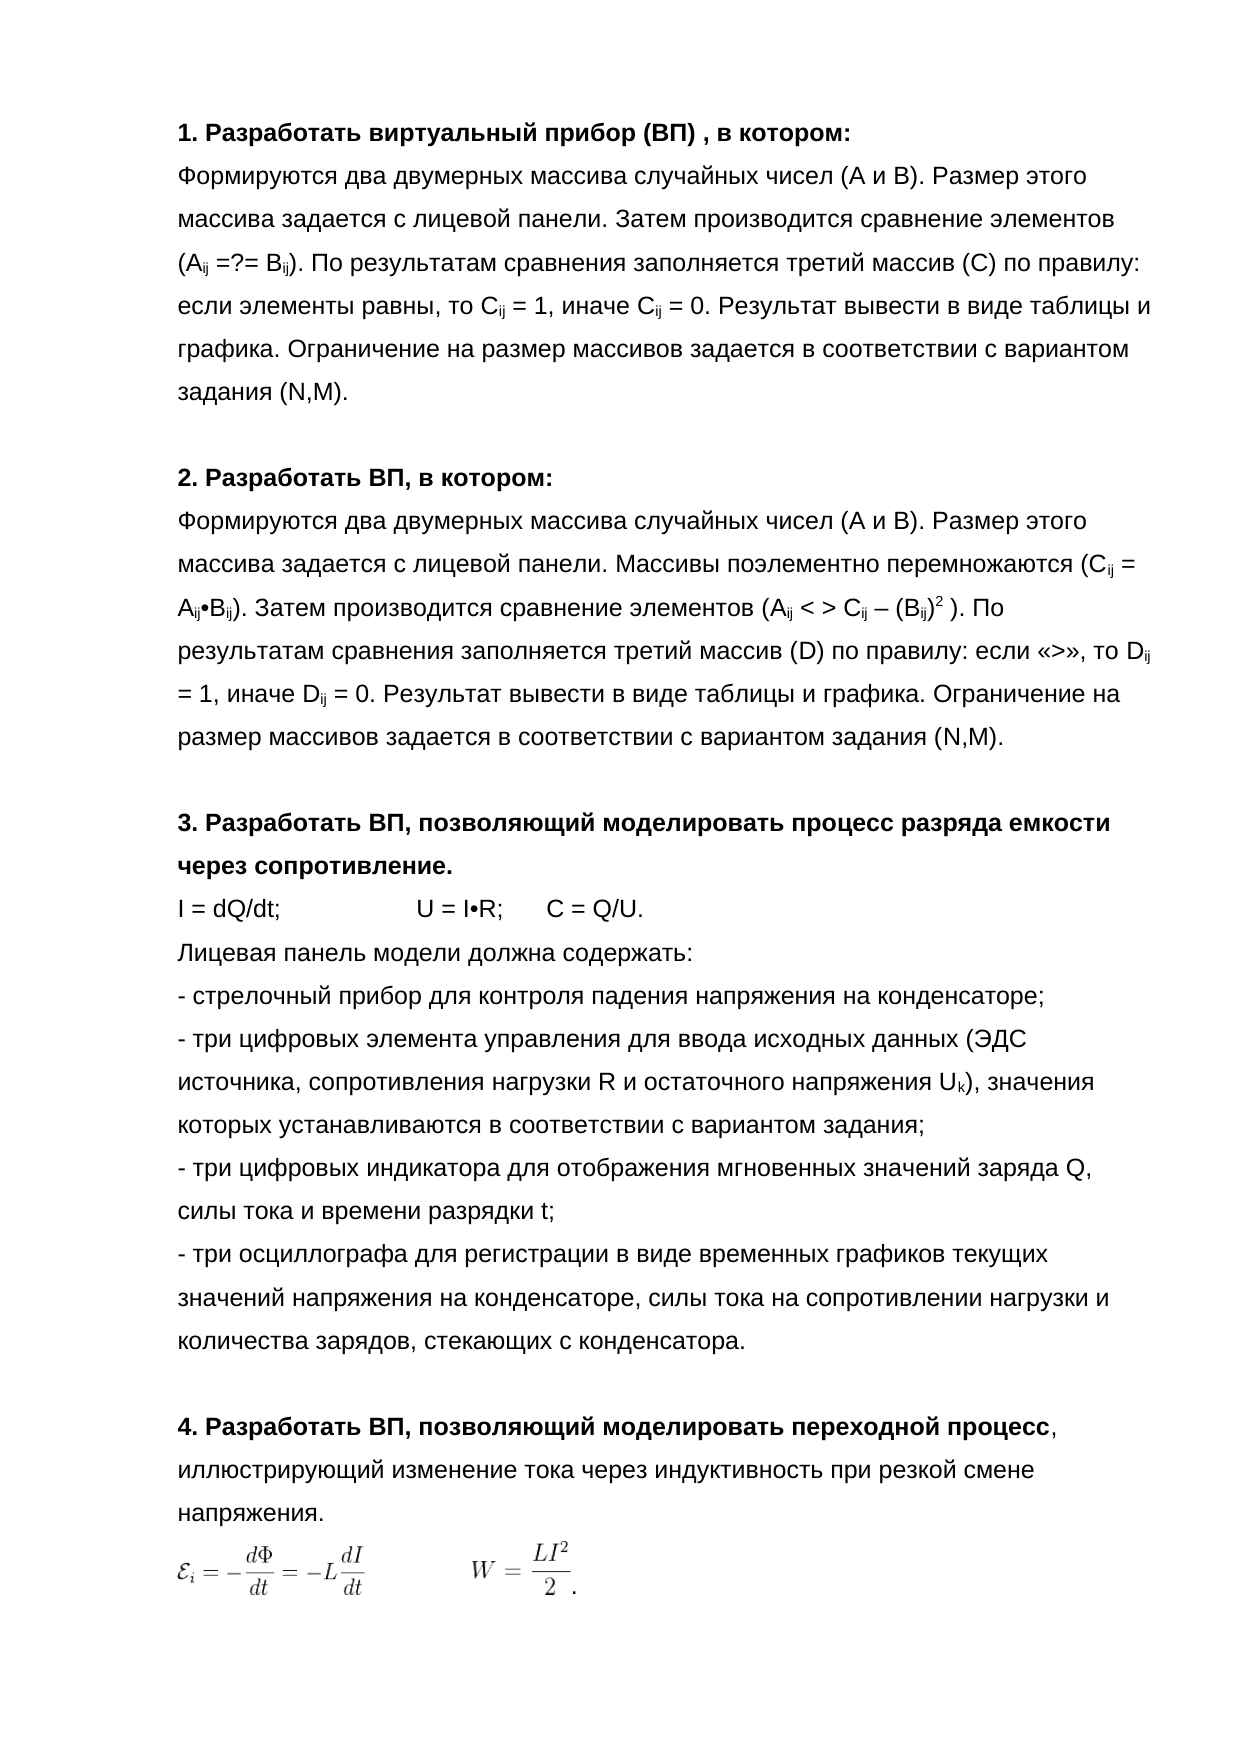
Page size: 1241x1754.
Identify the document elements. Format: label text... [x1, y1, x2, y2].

text - три цифровых индикатора для отображения мгновенных значений заряда Q, силы тока и времени разрядки t; [177, 1153, 1152, 1225]
text 3. Разработать ВП, позволяющий моделировать процесс разряда емкости через сопротивление. [177, 808, 1152, 880]
text 4. Разработать ВП, позволяющий моделировать переходной процесс, иллюстрирующий изменение тока через индуктивность при резкой смене напряжения. [177, 1412, 1152, 1527]
text - три осциллографа для регистрации в виде временных графиков текущих значений напряжения на конденсаторе, силы тока на сопротивлении нагрузки и количества зарядов, стекающих с конденсатора. [177, 1239, 1152, 1354]
text Лицевая панель модели должна содержать: [177, 937, 1152, 966]
text I = dQ/dt; U = I•R; C = Q/U. [177, 894, 1152, 923]
picture [472, 1541, 571, 1595]
text 1. Разработать виртуальный прибор (ВП) , в котором: [177, 118, 1152, 147]
text Формируются два двумерных массива случайных чисел (А и В). Размер этого массива задается с лицевой панели. Массивы поэлементно перемножаются (Сij = Aij•Bij). Затем производится сравнение элементов (Aij < > Cij – (Bij)2 ). По результатам сравнения заполняется третий массив (D) по правилу: если «>», то Dij = 1, иначе Dij = 0. Результат вывести в виде таблицы и графика. Ограничение на размер массивов задается в соответствии с вариантом задания (N,M). [177, 506, 1152, 751]
text - три цифровых элемента управления для ввода исходных данных (ЭДС источника, сопротивления нагрузки R и остаточного напряжения Uk), значения которых устанавливаются в соответствии с вариантом задания; [177, 1024, 1152, 1139]
text Формируются два двумерных массива случайных чисел (А и В). Размер этого массива задается с лицевой панели. Затем производится сравнение элементов (Aij =?= Bij). По результатам сравнения заполняется третий массив (C) по правилу: если элементы равны, то Cij = 1, иначе Cij = 0. Результат вывести в виде таблицы и графика. Ограничение на размер массивов задается в соответствии с вариантом задания (N,M). [177, 161, 1152, 406]
text - стрелочный прибор для контроля падения напряжения на конденсаторе; [177, 981, 1152, 1009]
picture [177, 1546, 365, 1595]
text 2. Разработать ВП, в котором: [177, 463, 1152, 492]
